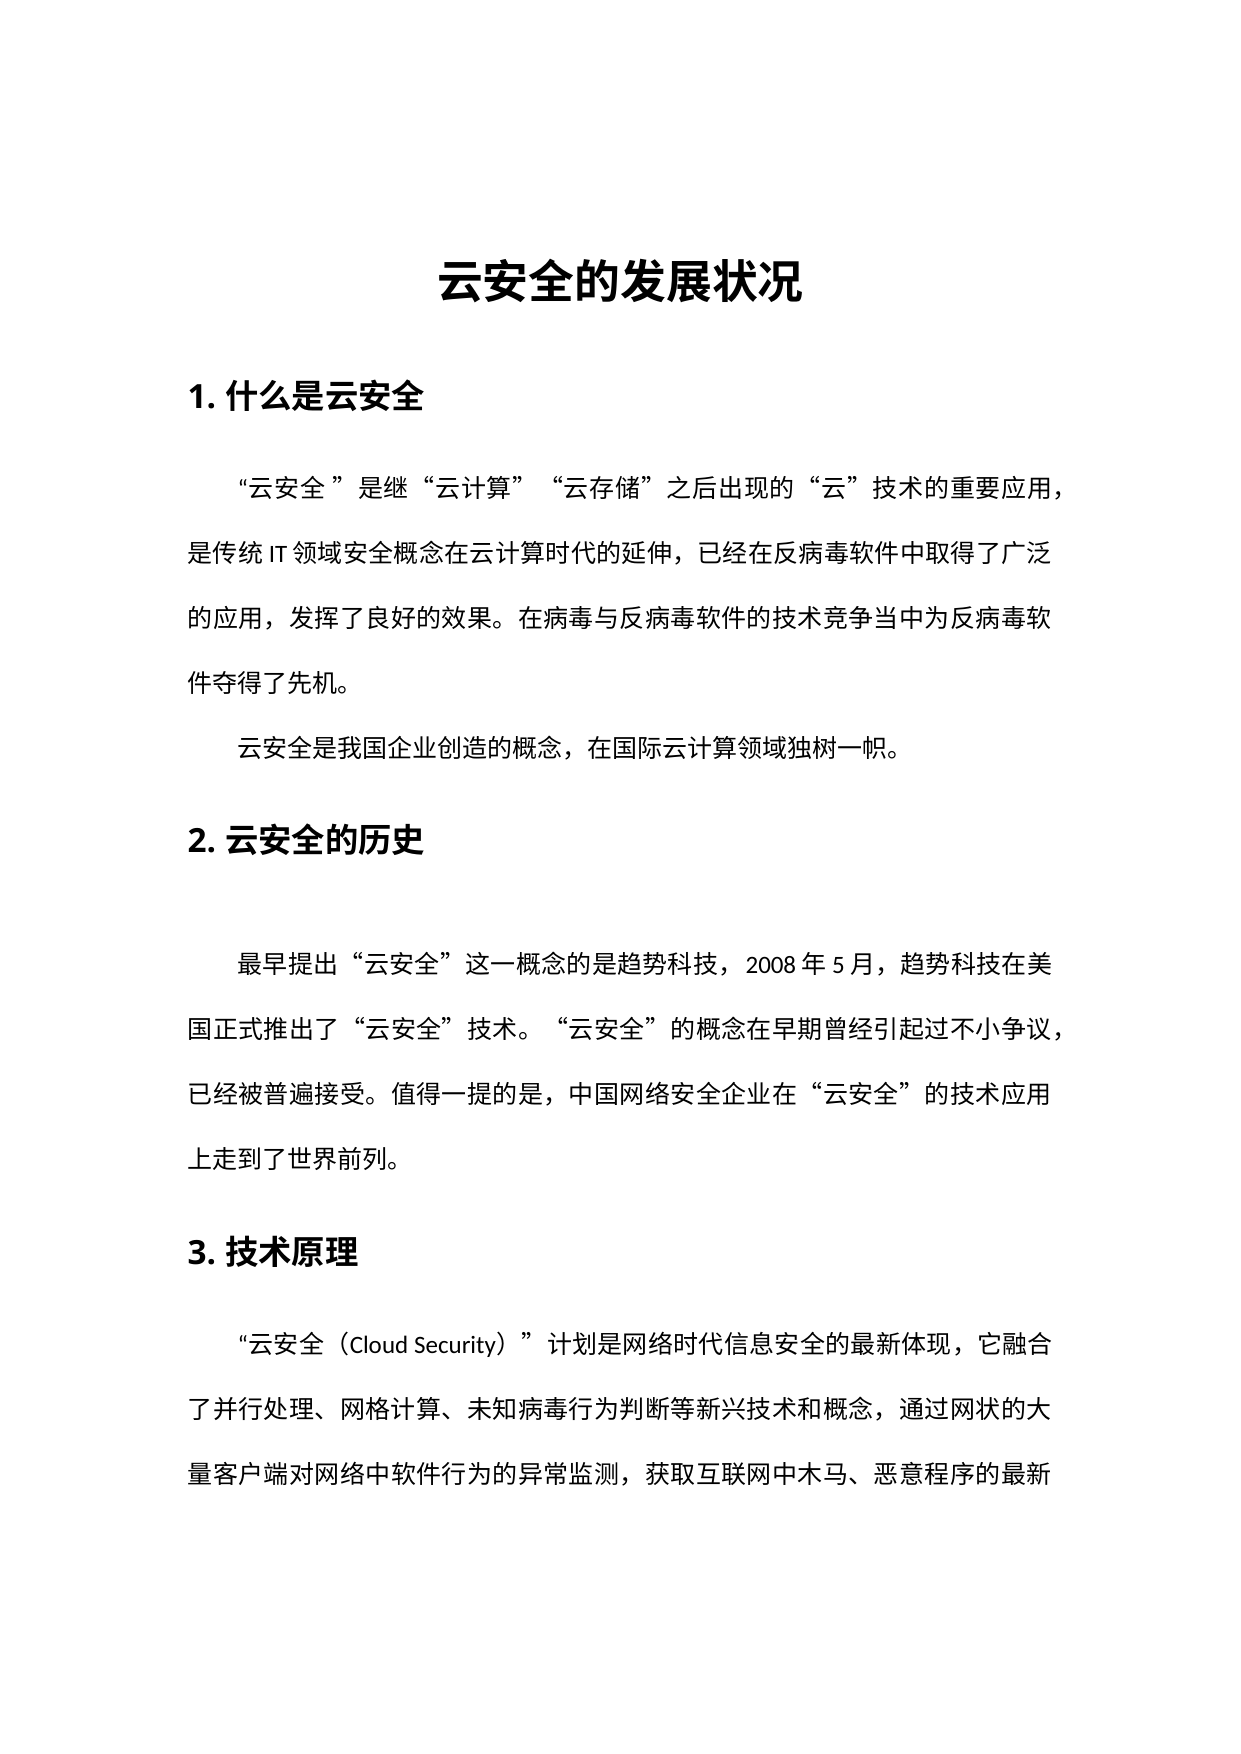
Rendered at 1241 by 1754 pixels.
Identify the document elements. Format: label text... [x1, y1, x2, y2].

text “云安全 ”是继“云计算”“云存储”之后出现的“云”技术的重要应用，是传统IT领域安全概念在云计算时代的延伸，已经在反病毒软件中取得了广泛的应用，发挥了良好的效果。在病毒与反病毒软件的技术竞争当中为反病毒软件夺得了先机。 [187, 454, 1053, 714]
subtitle 云安全的发展状况 [187, 230, 1053, 327]
subtitle 技术原理 [187, 1218, 1053, 1283]
text 云安全是我国企业创造的概念，在国际云计算领域独树一帜。 [187, 714, 1053, 779]
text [187, 1310, 1053, 1505]
subtitle 什么是云安全 [187, 362, 1053, 427]
subtitle 云安全的历史 [187, 806, 1053, 871]
text 最早提出“云安全”这一概念的是趋势科技，2008年5月，趋势科技在美国正式推出了“云安全”技术。“云安全”的概念在早期曾经引起过不小争议，已经被普遍接受。值得一提的是，中国网络安全企业在“云安全”的技术应用上走到了世界前列。 [187, 931, 1053, 1191]
